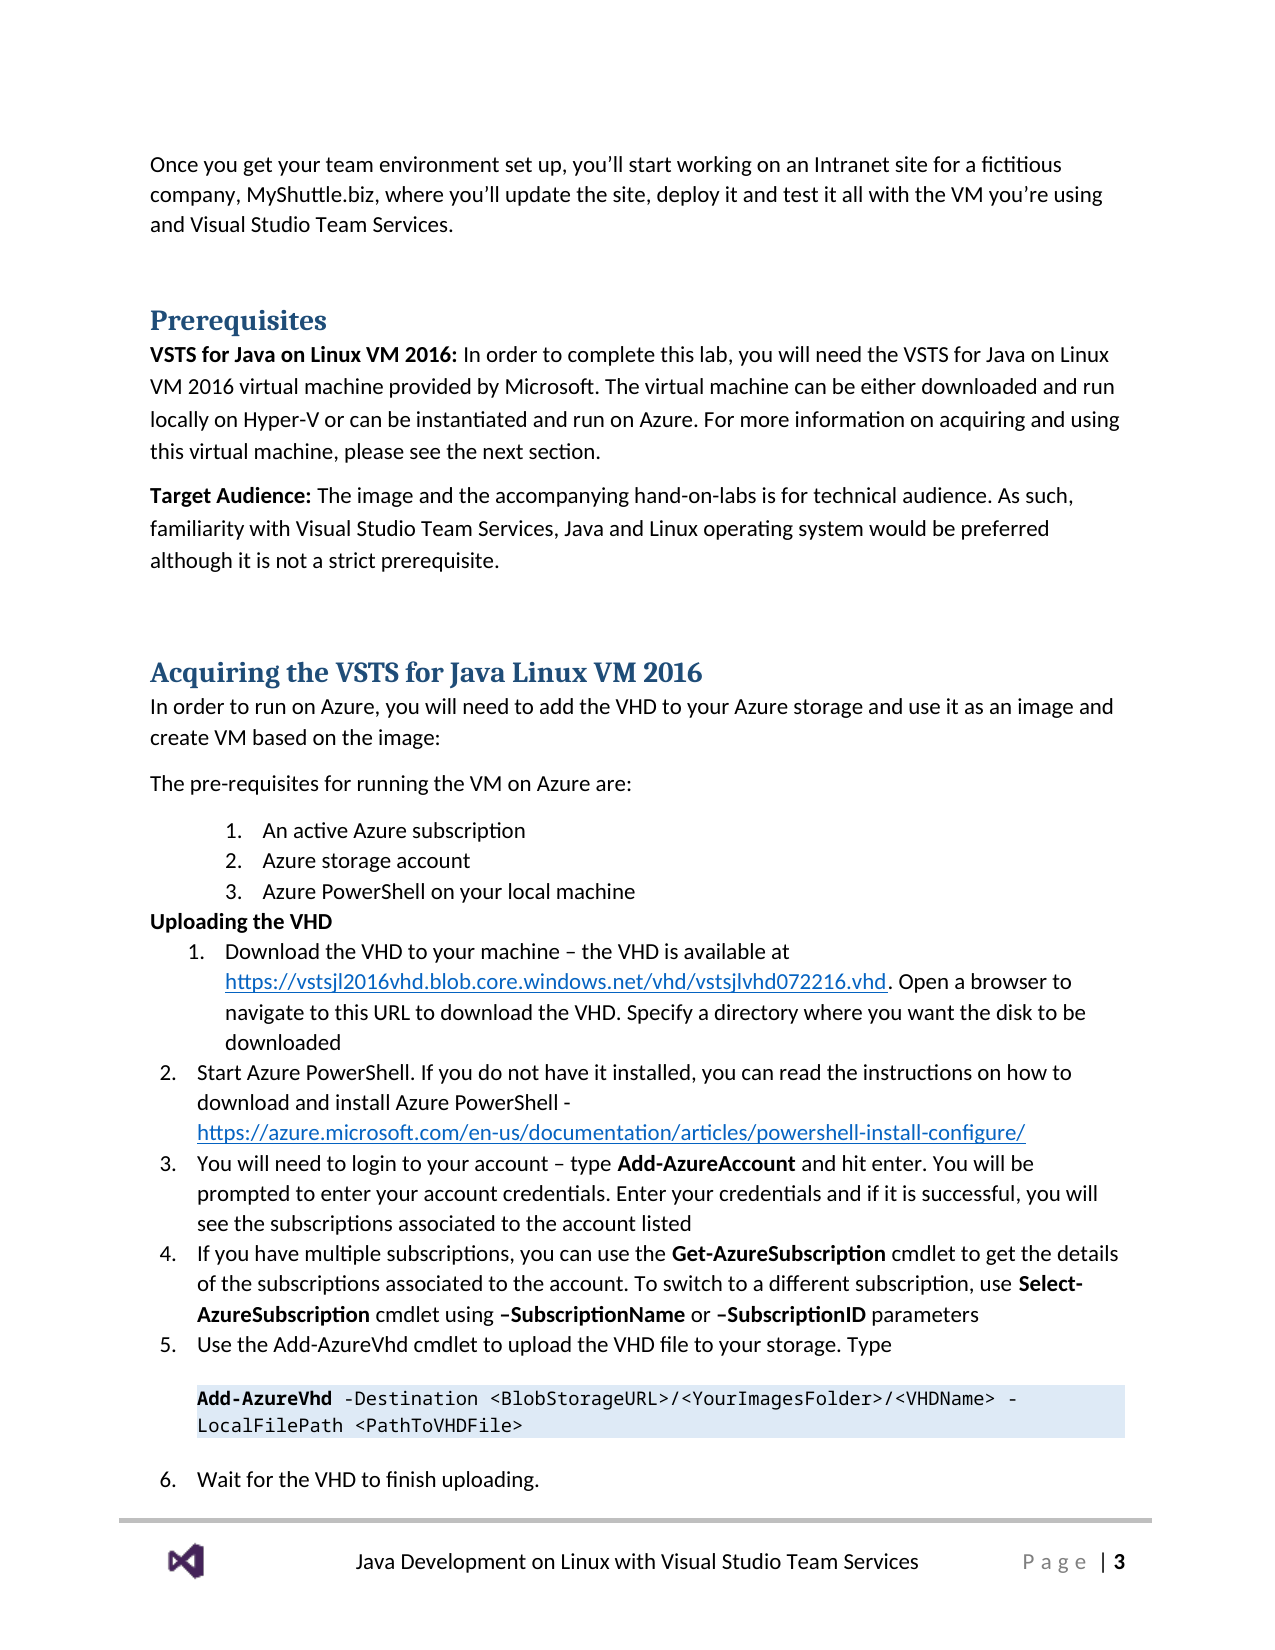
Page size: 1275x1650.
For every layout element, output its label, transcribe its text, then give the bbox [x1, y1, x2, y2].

list Azure storage account [225, 847, 1125, 874]
text Add-AzureVhd -Destination <BlobStorageURL>/<YourImagesFolder>/<VHDName> -LocalFilePath <PathToVHDFile> [197, 1385, 1125, 1438]
list Wait for the VHD to finish uploading. [159, 1465, 1125, 1493]
list Use the Add-AzureVhd cmdlet to upload the VHD file to your storage. Type [159, 1330, 1125, 1358]
text The pre-requisites for running the VM on Azure are: [150, 769, 1125, 797]
list An active Azure subscription [225, 816, 1125, 844]
list Start Azure PowerShell. If you do not have it installed, you can read the instructions on how to download and install Azure PowerShell - https://azure.microsoft.com/en-us/documentation/articles/powershell-install-configure/ [159, 1058, 1125, 1146]
text In order to run on Azure, you will need to add the VHD to your Azure storage and use it as an image and create VM based on the image: [150, 692, 1125, 751]
text Target Audience: The image and the accompanying hand-on-labs is for technical audience. As such, familiarity with Visual Studio Team Services, Java and Linux operating system would be preferred although it is not a strict prerequisite. [150, 482, 1125, 574]
list Azure PowerShell on your local machine [225, 877, 1125, 905]
list If you have multiple subscriptions, you can use the Get-AzureSubscription cmdlet to get the details of the subscriptions associated to the account. To switch to a different subscription, use Select-AzureSubscription cmdlet using –SubscriptionName or –SubscriptionID parameters [159, 1239, 1125, 1328]
subtitle Prerequisites [150, 304, 1125, 338]
text Once you get your team environment set up, you’ll start working on an Intranet site for a fictitious company, MyShuttle.biz, where you’ll update the site, deploy it and test it all with the VM you’re using and Visual Studio Team Services. [150, 150, 1125, 238]
text VSTS for Java on Linux VM 2016: In order to complete this lab, you will need the VSTS for Java on Linux VM 2016 virtual machine provided by Microsoft. The virtual machine can be either downloaded and run locally on Hyper-V or can be instantiated and run on Azure. For more information on acquiring and using this virtual machine, please see the next section. [150, 340, 1125, 465]
subtitle Acquiring the VSTS for Java Linux VM 2016 [150, 656, 1125, 690]
text Uploading the VHD [150, 907, 1125, 935]
picture [150, 1534, 213, 1587]
list You will need to login to your account – type Add-AzureAccount and hit enter. You will be prompted to enter your account credentials. Enter your credentials and if it is successful, you will see the subscriptions associated to the account listed [159, 1149, 1125, 1237]
list Download the VHD to your machine – the VHD is available at https://vstsjl2016vhd.blob.core.windows.net/vhd/vstsjlvhd072216.vhd. Open a browser to navigate to this URL to download the VHD. Specify a directory where you want the disk to be downloaded [187, 937, 1125, 1056]
